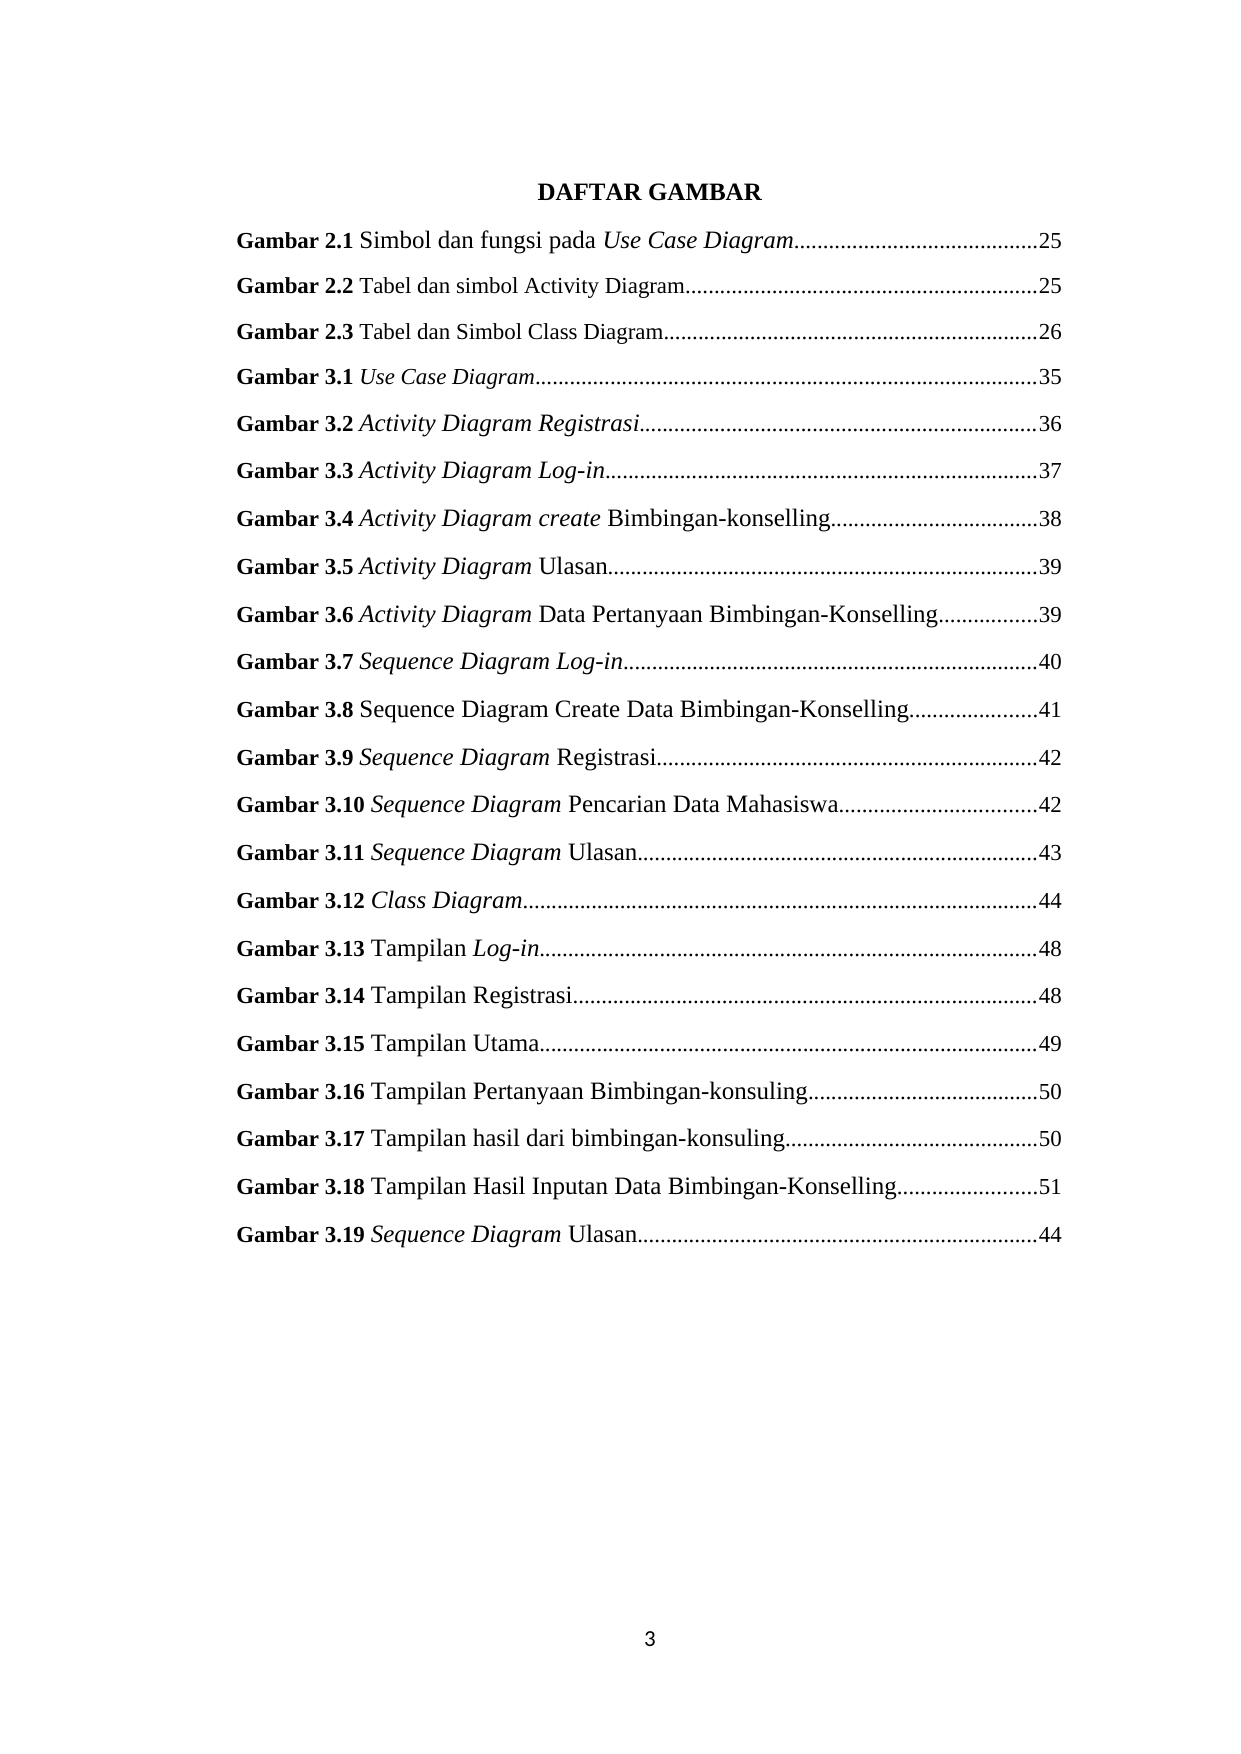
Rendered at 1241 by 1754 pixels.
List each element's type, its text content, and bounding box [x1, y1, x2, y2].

text Gambar 3.2 Activity Diagram Registrasi 36 [236, 408, 1063, 437]
text Gambar 3.1 Use Case Diagram 35 [236, 363, 1063, 389]
text Gambar 3.17 Tampilan hasil dari bimbingan-konsuling 50 [236, 1123, 1063, 1152]
text Gambar 2.1 Simbol dan fungsi pada Use Case Diagram 25 [236, 225, 1063, 254]
text Gambar 3.18 Tampilan Hasil Inputan Data Bimbingan-Konselling 51 [236, 1171, 1063, 1200]
text Gambar 3.10 Sequence Diagram Pencarian Data Mahasiswa 42 [236, 789, 1063, 818]
text Gambar 3.7 Sequence Diagram Log-in 40 [236, 646, 1063, 675]
text Gambar 3.16 Tampilan Pertanyaan Bimbingan-konsuling 50 [236, 1076, 1063, 1104]
text Gambar 3.9 Sequence Diagram Registrasi 42 [236, 742, 1063, 771]
text Gambar 3.14 Tampilan Registrasi 48 [236, 980, 1063, 1009]
text Gambar 3.13 Tampilan Log-in 48 [236, 933, 1063, 961]
text Gambar 3.19 Sequence Diagram Ulasan 44 [236, 1219, 1063, 1248]
text Gambar 2.2 Tabel dan simbol Activity Diagram 25 [236, 273, 1063, 299]
text Gambar 3.8 Sequence Diagram Create Data Bimbingan-Konselling 41 [236, 694, 1063, 723]
text Gambar 3.4 Activity Diagram create Bimbingan-konselling 38 [236, 503, 1063, 532]
text Gambar 3.6 Activity Diagram Data Pertanyaan Bimbingan-Konselling 39 [236, 599, 1063, 627]
text Gambar 3.12 Class Diagram 44 [236, 885, 1063, 914]
text Gambar 3.5 Activity Diagram Ulasan 39 [236, 551, 1063, 580]
text DAFTAR GAMBAR [236, 177, 1063, 206]
text Gambar 3.11 Sequence Diagram Ulasan 43 [236, 837, 1063, 866]
text Gambar 3.3 Activity Diagram Log-in 37 [236, 456, 1063, 484]
text Gambar 2.3 Tabel dan Simbol Class Diagram 26 [236, 318, 1063, 344]
text Gambar 3.15 Tampilan Utama 49 [236, 1028, 1063, 1057]
